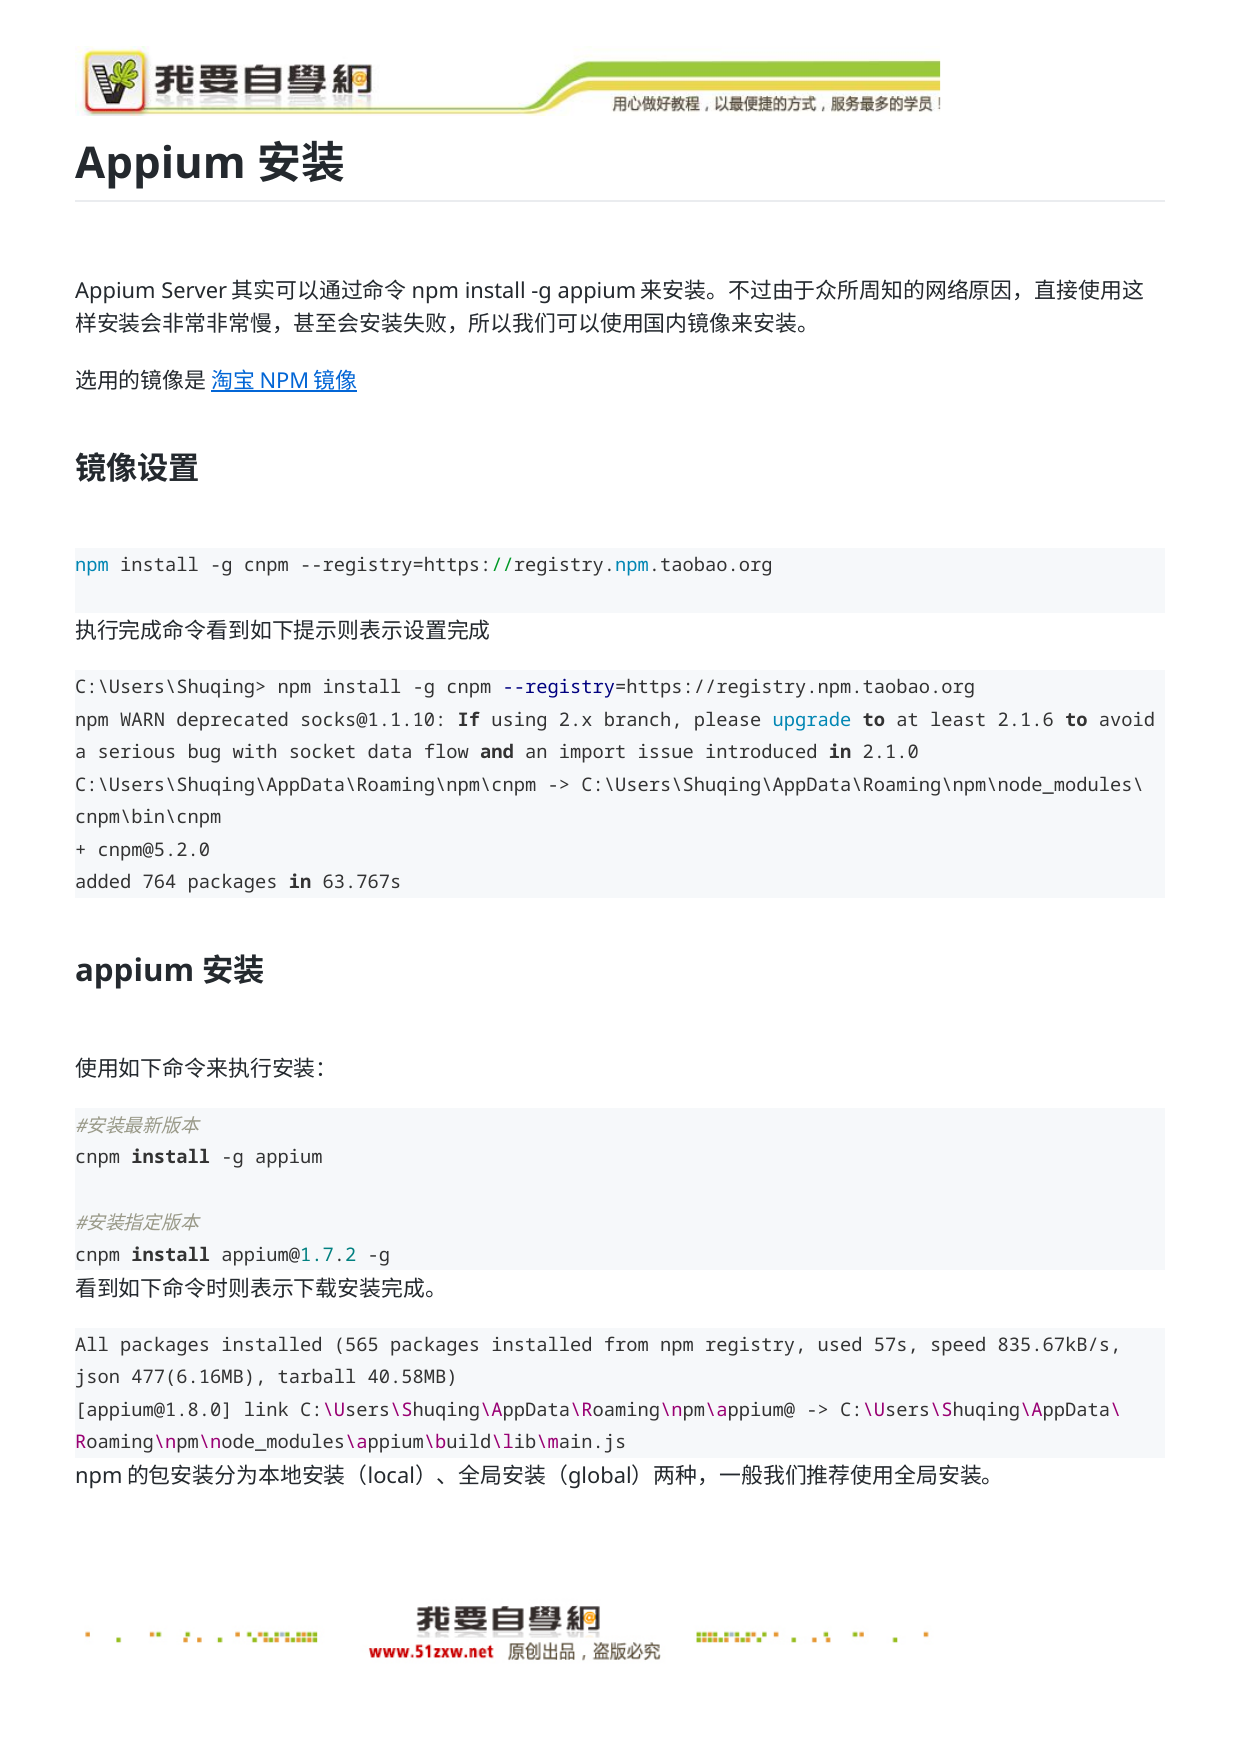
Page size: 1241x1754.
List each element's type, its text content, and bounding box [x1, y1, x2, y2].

text Appium Server其实可以通过命令 npm install -g appium来安装。不过由于众所周知的网络原因，直接使用这样安装会非常非常慢，甚至会安装失败，所以我们可以使用国内镜像来安装。 [75, 273, 1165, 338]
text 选用的镜像是 淘宝NPM镜像 [75, 363, 1165, 395]
subtitle 镜像设置 [75, 433, 1165, 498]
text cnpm install appium@1.7.2 -g [75, 1238, 1165, 1270]
text C:\Users\Shuqing> npm install -g cnpm --registry=https://registry.npm.taobao.org [75, 670, 1165, 703]
picture [75, 46, 941, 116]
text + cnpm@5.2.0 [75, 833, 1165, 865]
text npm WARN deprecated socks@1.1.10: If using 2.x branch, please upgrade to at least 2.1.6 to avoid a serious bug with socket data flow and an import issue introduced in 2.1.0 [75, 703, 1165, 768]
text 看到如下命令时则表示下载安装完成。 [75, 1270, 1165, 1303]
subtitle appium 安装 [75, 935, 1165, 1000]
text #安装指定版本 [75, 1205, 1165, 1238]
text C:\Users\Shuqing\AppData\Roaming\npm\cnpm -> C:\Users\Shuqing\AppData\Roaming\npm\node_modules\cnpm\bin\cnpm [75, 768, 1165, 833]
text All packages installed (565 packages installed from npm registry, used 57s, speed 835.67kB/s, json 477(6.16MB), tarball 40.58MB) [75, 1328, 1165, 1393]
text 使用如下命令来执行安装： [75, 1050, 1165, 1083]
text [appium@1.8.0] link C:\Users\Shuqing\AppData\Roaming\npm\appium@ -> C:\Users\Shuqing\AppData\Roaming\npm\node_modules\appium\build\lib\main.js [75, 1393, 1165, 1458]
text 执行完成命令看到如下提示则表示设置完成 [75, 613, 1165, 645]
text #安装最新版本 [75, 1108, 1165, 1140]
subtitle Appium 安装 [75, 127, 1165, 200]
text cnpm install -g appium [75, 1140, 1165, 1173]
text added 764 packages in 63.767s [75, 865, 1165, 898]
picture [75, 1598, 940, 1668]
text npm install -g cnpm --registry=https://registry.npm.taobao.org [75, 548, 1165, 580]
text npm的包安装分为本地安装（local）、全局安装（global）两种，一般我们推荐使用全局安装。 [75, 1458, 1165, 1490]
